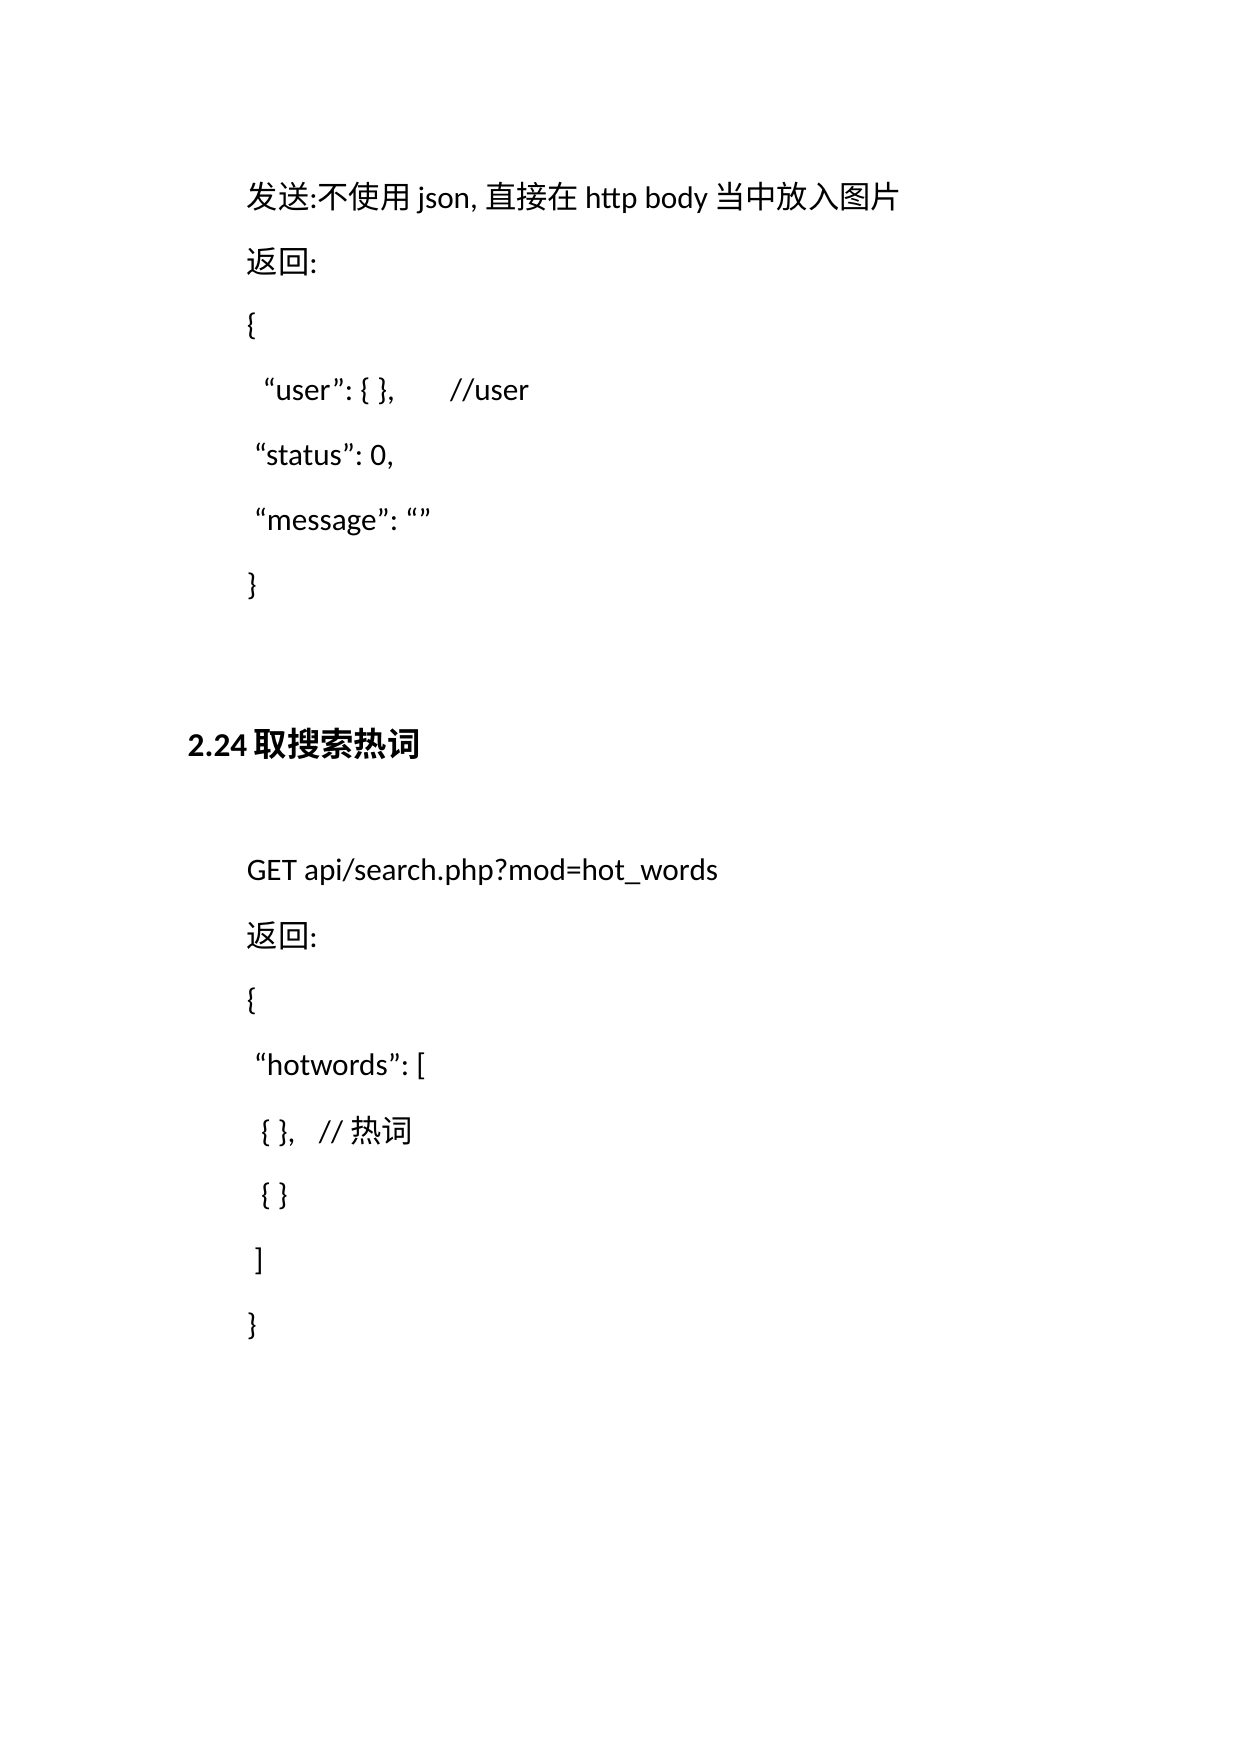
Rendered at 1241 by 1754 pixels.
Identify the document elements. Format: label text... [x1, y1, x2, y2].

list { }, // 热词 [247, 1096, 1053, 1161]
subtitle 2.24取搜索热词 [187, 709, 1053, 774]
list “hotwords”: [ [247, 1031, 1053, 1096]
list 发送:不使用json, 直接在http body当中放入图片 [247, 162, 1053, 227]
list GET api/search.php?mod=hot_words [247, 836, 1053, 901]
list 返回: [247, 901, 1053, 966]
list { [247, 966, 1053, 1031]
list { } [247, 1161, 1053, 1226]
list “status”: 0, [247, 422, 1053, 487]
list } [247, 1291, 1053, 1356]
list { [247, 292, 1053, 357]
list 返回: [247, 227, 1053, 292]
list ] [247, 1226, 1053, 1291]
list } [247, 552, 1053, 617]
list “message”: “” [247, 487, 1053, 552]
list “user”: { }, //user [247, 357, 1053, 422]
